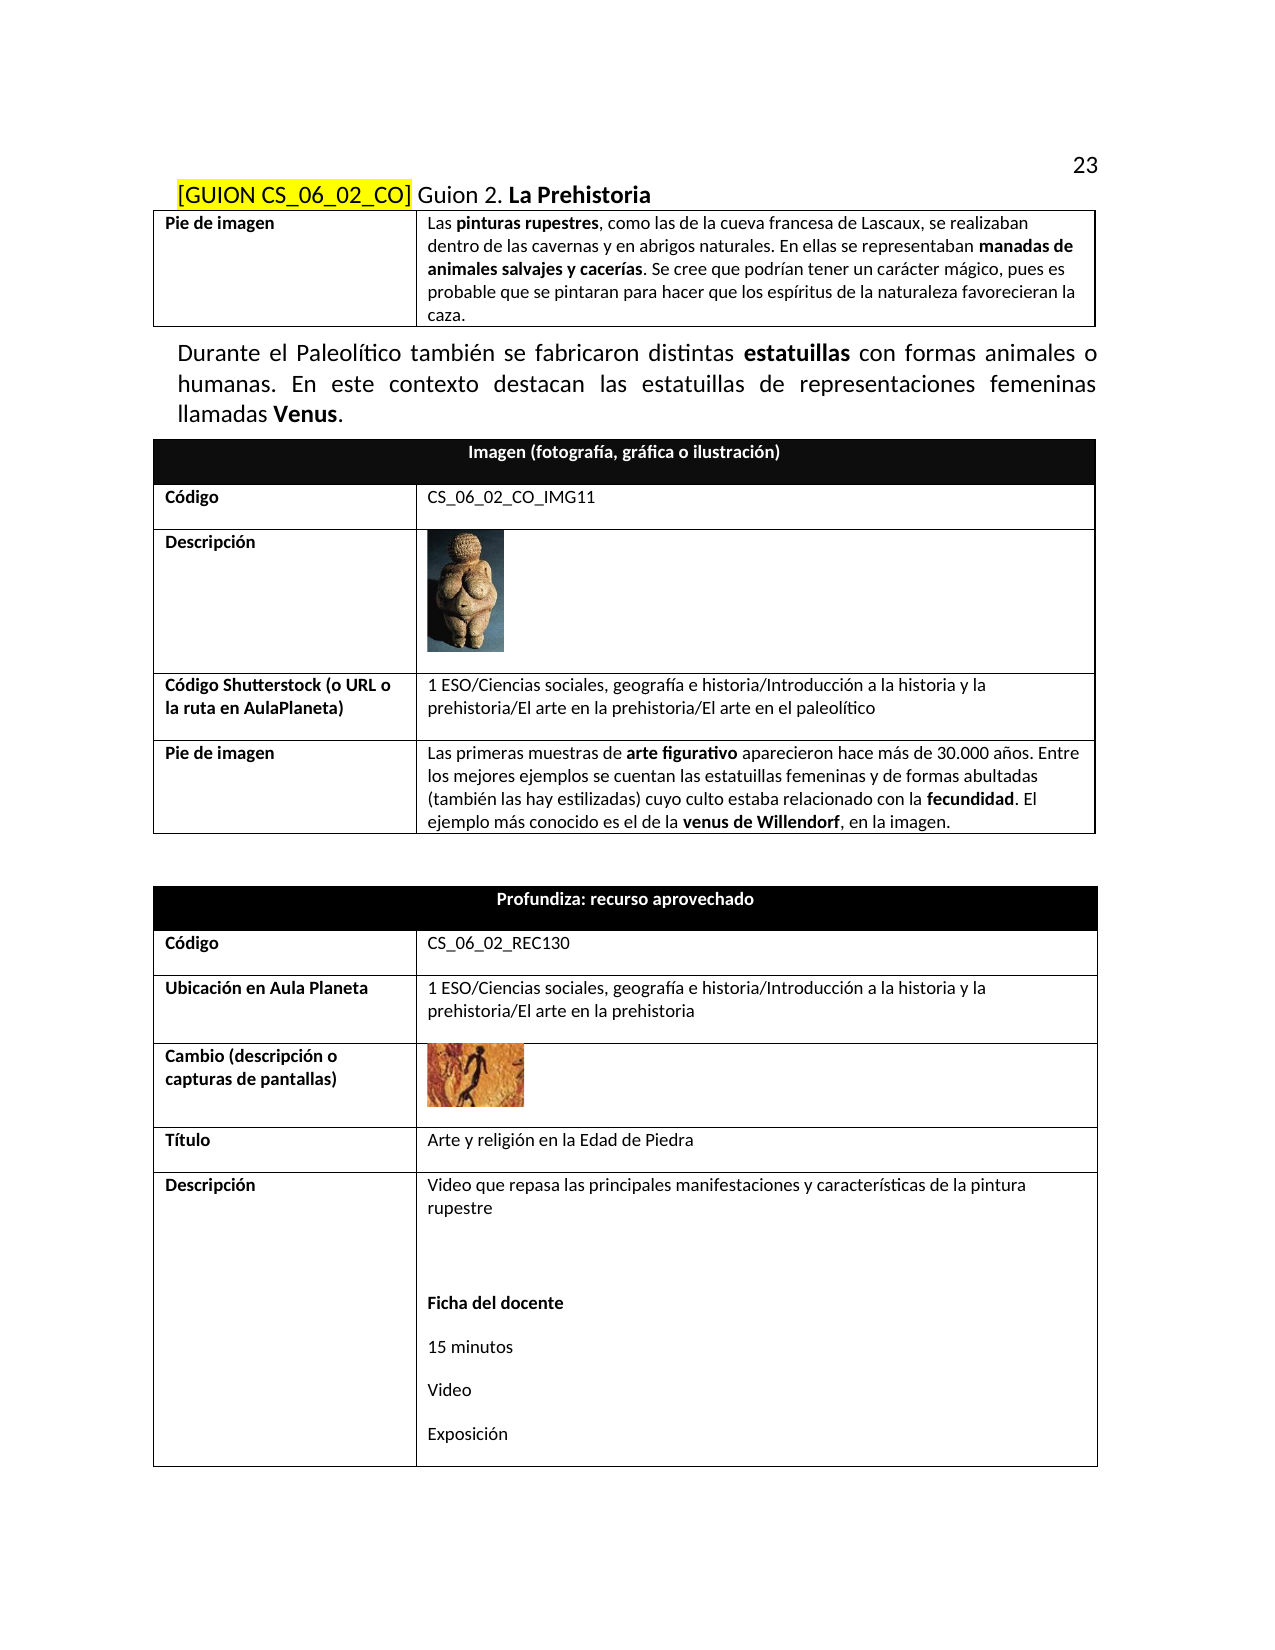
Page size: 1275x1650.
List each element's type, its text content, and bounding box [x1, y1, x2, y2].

table_cell Las primeras muestras de arte figurativo aparecieron hace más de 30.000 años. Entre los mejores ejemplos se cuentan las estatuillas femeninas y de formas abultadas (también las hay estilizadas) cuyo culto estaba relacionado con la fecundidad. El ejemplo más conocido es el de la venus de Willendorf, en la imagen. [417, 741, 1094, 833]
table_cell Código Shutterstock (o URL o la ruta en AulaPlaneta) [154, 674, 416, 740]
table_cell Pie de imagen [154, 741, 416, 833]
table_cell Título [154, 1128, 416, 1172]
table_cell CS_06_02_REC130 [417, 931, 1097, 975]
text Durante el Paleolítico también se fabricaron distintas estatuillas con formas animales o humanas. En este contexto destacan las estatuillas de representaciones femeninas llamadas Venus. [177, 337, 1098, 429]
table_cell Las pinturas rupestres, como las de la cueva francesa de Lascaux, se realizaban dentro de las cavernas y en abrigos naturales. En ellas se representaban manadas de animales salvajes y cacerías. Se cree que podrían tener un carácter mágico, pues es probable que se pintaran para hacer que los espíritus de la naturaleza favorecieran la caza. [417, 211, 1094, 326]
picture [427, 530, 504, 652]
table_cell Pie de imagen [154, 211, 416, 326]
table_cell [417, 530, 1094, 672]
table_cell Código [154, 485, 416, 529]
table_header Imagen (fotografía, gráfica o ilustración) [154, 440, 1094, 484]
table_cell Descripción [154, 1173, 416, 1466]
table_cell Arte y religión en la Edad de Piedra [417, 1128, 1097, 1172]
table_cell Cambio (descripción o capturas de pantallas) [154, 1044, 416, 1127]
table_cell Ubicación en Aula Planeta [154, 976, 416, 1043]
table_cell 1 ESO/Ciencias sociales, geografía e historia/Introducción a la historia y la prehistoria/El arte en la prehistoria/El arte en el paleolítico [417, 674, 1094, 740]
table_cell Código [154, 931, 416, 975]
table_cell 1 ESO/Ciencias sociales, geografía e historia/Introducción a la historia y la prehistoria/El arte en la prehistoria [417, 976, 1097, 1043]
picture [427, 1043, 525, 1107]
table_cell Descripción [154, 530, 416, 672]
table_header Profundiza: recurso aprovechado [154, 887, 1097, 930]
table_cell [417, 1044, 1097, 1127]
table_cell CS_06_02_CO_IMG11 [417, 485, 1094, 529]
